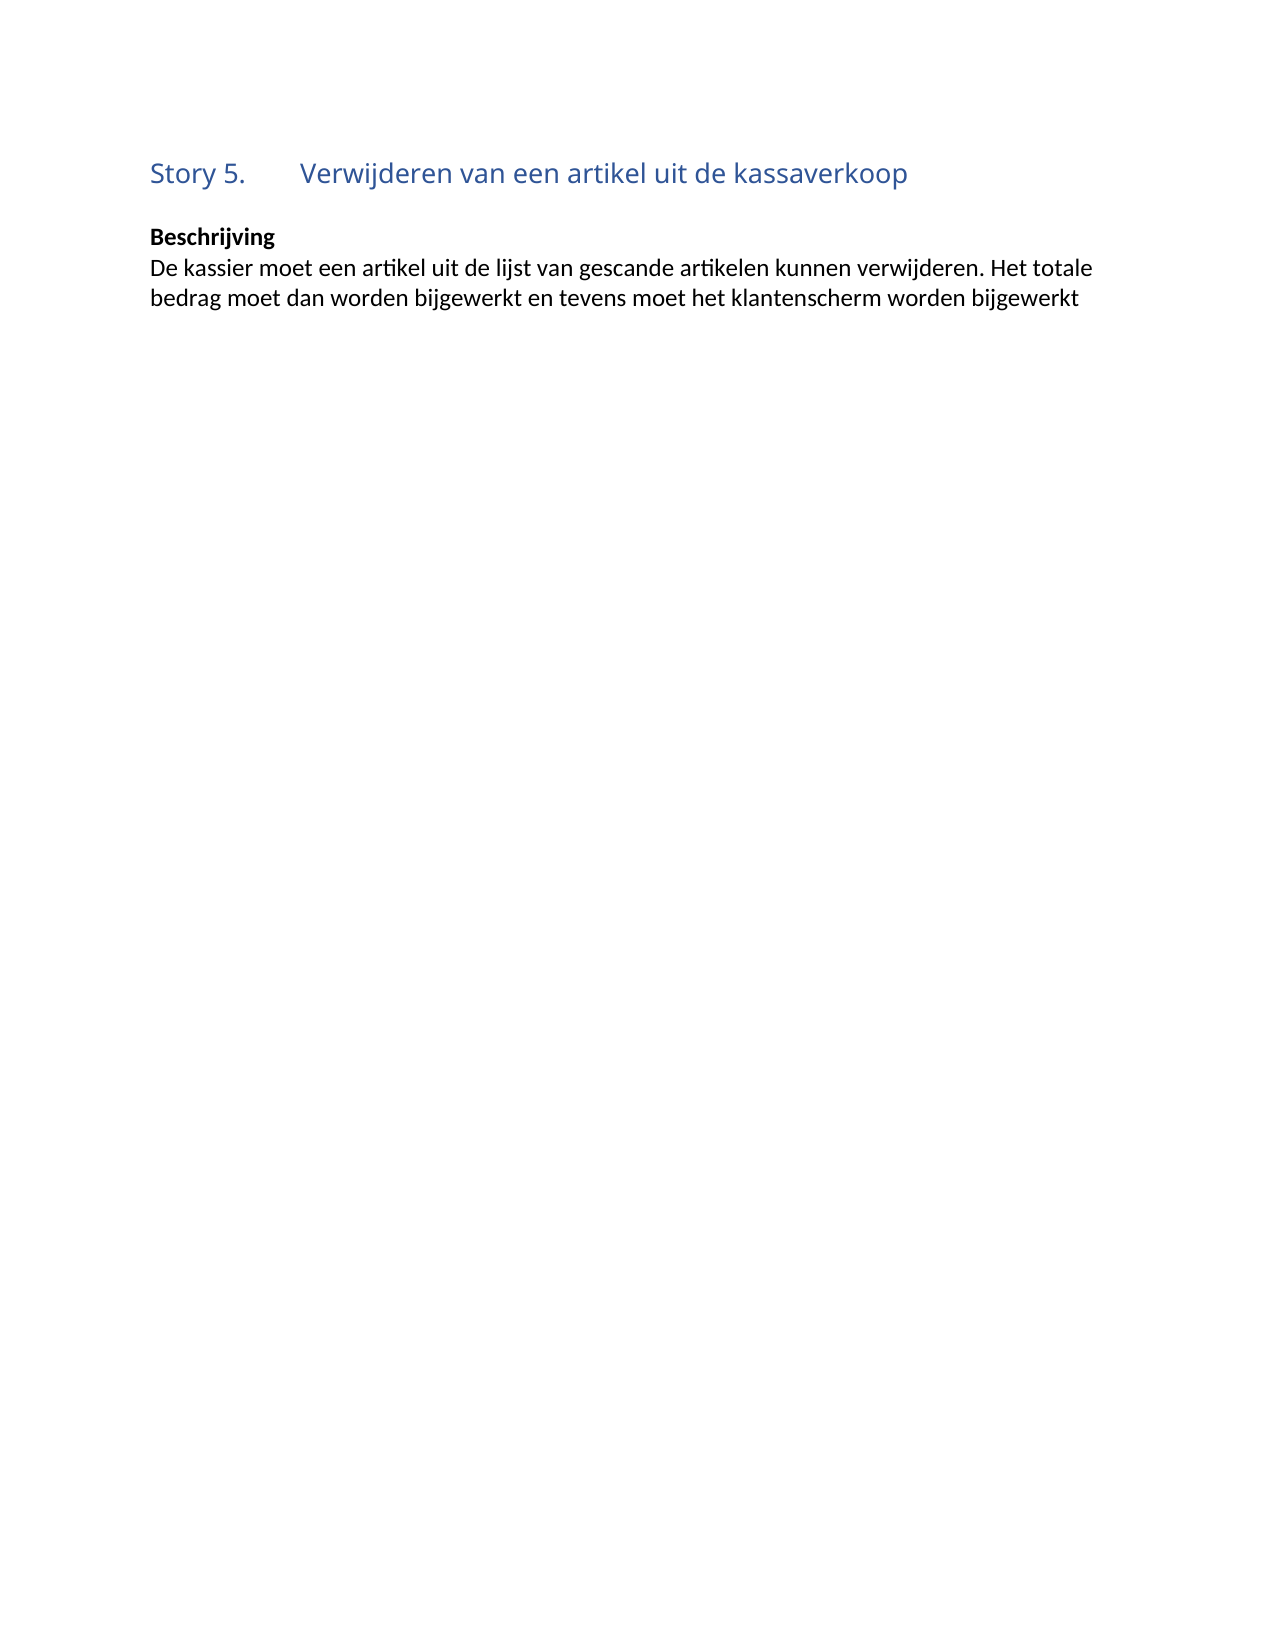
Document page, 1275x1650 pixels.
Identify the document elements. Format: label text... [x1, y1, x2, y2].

subtitle Verwijderen van een artikel uit de kassaverkoop [150, 154, 1125, 191]
text De kassier moet een artikel uit de lijst van gescande artikelen kunnen verwijderen. Het totale bedrag moet dan worden bijgewerkt en tevens moet het klantenscherm worden bijgewerkt [150, 252, 1125, 313]
text Beschrijving [150, 222, 1125, 252]
